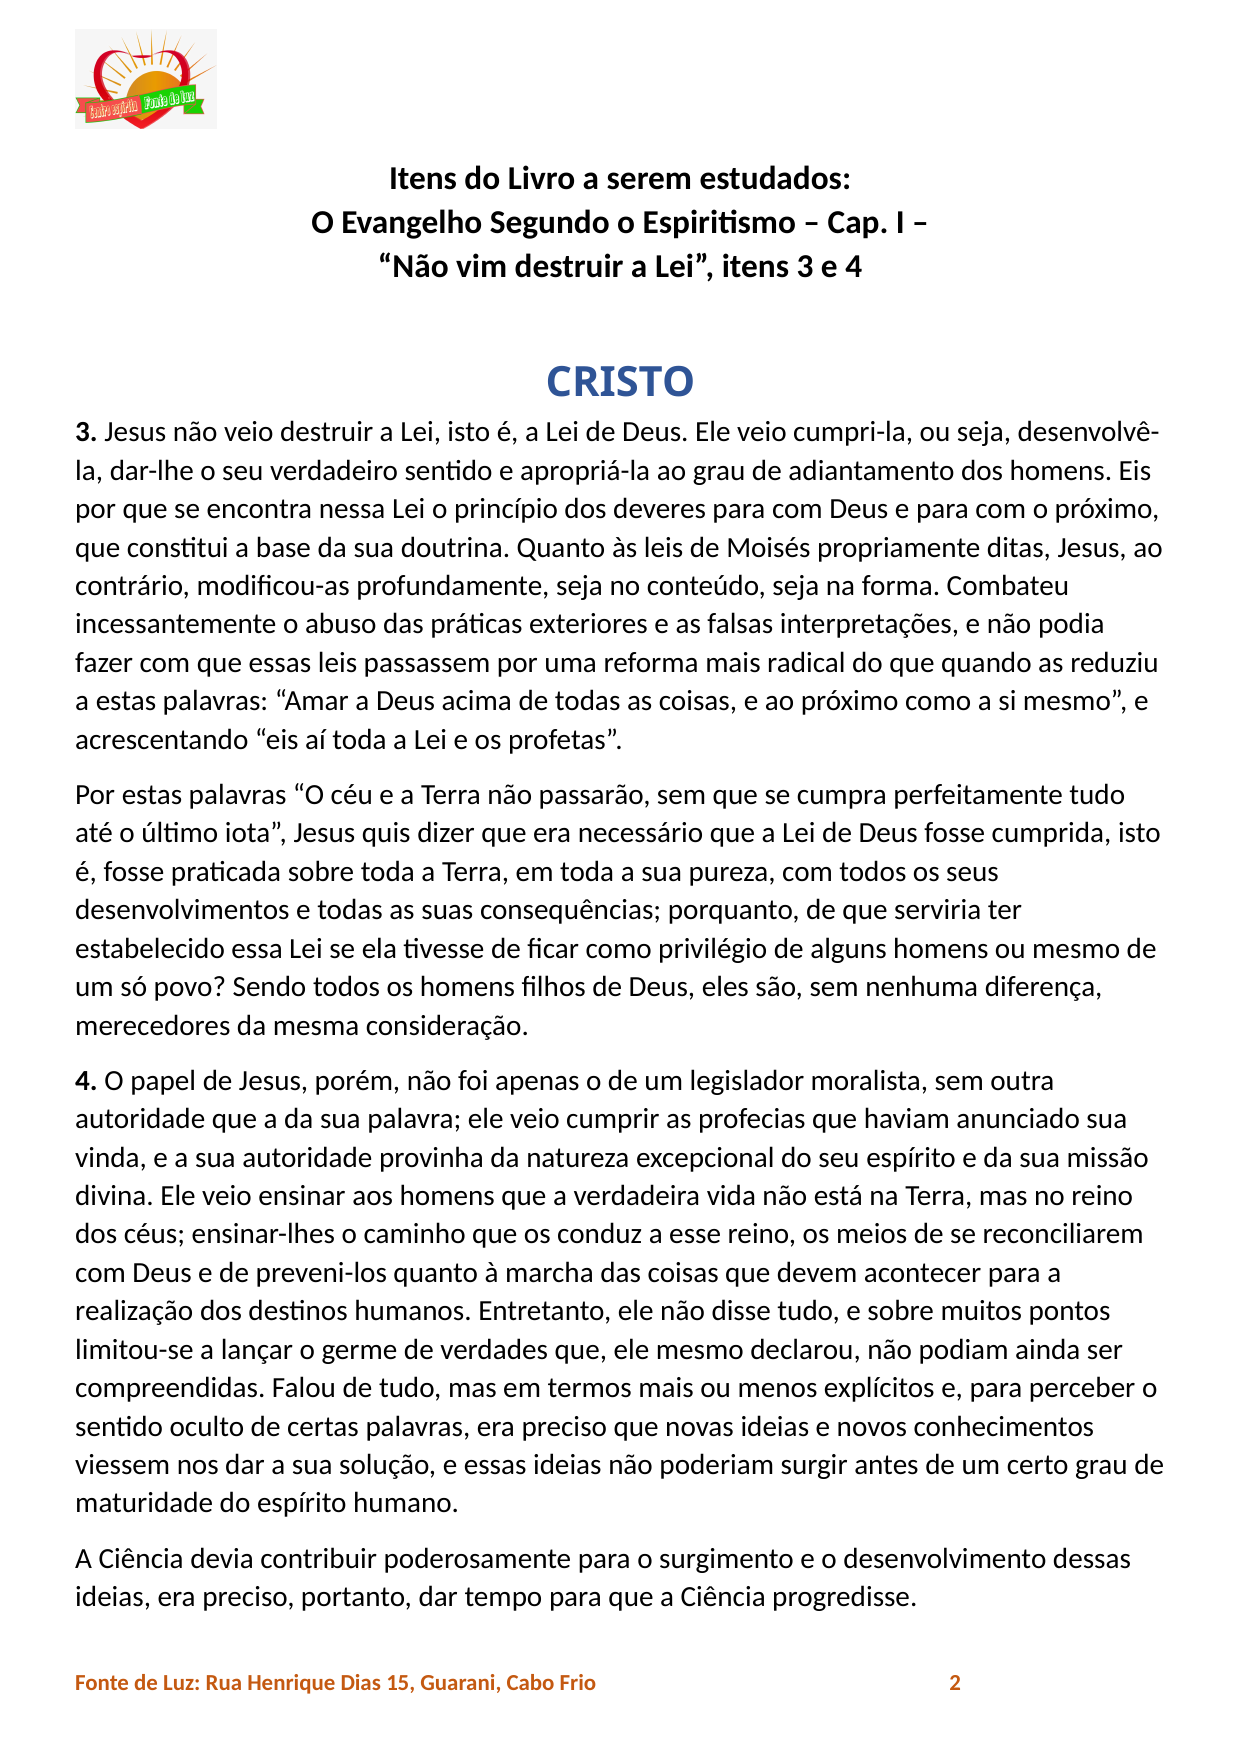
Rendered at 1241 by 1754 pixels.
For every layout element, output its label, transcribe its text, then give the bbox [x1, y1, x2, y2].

text O Evangelho Segundo o Espiritismo – Cap. I – [75, 201, 1165, 242]
picture [75, 29, 217, 129]
text Itens do Livro a serem estudados: [75, 157, 1165, 198]
text 4. O papel de Jesus, porém, não foi apenas o de um legislador moralista, sem outra autoridade que a da sua palavra; ele veio cumprir as profecias que haviam anunciado sua vinda, e a sua autoridade provinha da natureza excepcional do seu espírito e da sua missão divina. Ele veio ensinar aos homens que a verdadeira vida não está na Terra, mas no reino dos céus; ensinar-lhes o caminho que os conduz a esse reino, os meios de se reconciliarem com Deus e de preveni-los quanto à marcha das coisas que devem acontecer para a realização dos destinos humanos. Entretanto, ele não disse tudo, e sobre muitos pontos limitou-se a lançar o germe de verdades que, ele mesmo declarou, não podiam ainda ser compreendidas. Falou de tudo, mas em termos mais ou menos explícitos e, para perceber o sentido oculto de certas palavras, era preciso que novas ideias e novos conhecimentos viessem nos dar a sua solução, e essas ideias não poderiam surgir antes de um certo grau de maturidade do espírito humano. [75, 1062, 1165, 1520]
text A Ciência devia contribuir poderosamente para o surgimento e o desenvolvimento dessas ideias, era preciso, portanto, dar tempo para que a Ciência progredisse. [75, 1540, 1165, 1614]
text “Não vim destruir a Lei”, itens 3 e 4 [75, 245, 1165, 286]
text 3. Jesus não veio destruir a Lei, isto é, a Lei de Deus. Ele veio cumpri-la, ou seja, desenvolvê-la, dar-lhe o seu verdadeiro sentido e apropriá-la ao grau de adiantamento dos homens. Eis por que se encontra nessa Lei o princípio dos deveres para com Deus e para com o próximo, que constitui a base da sua doutrina. Quanto às leis de Moisés propriamente ditas, Jesus, ao contrário, modificou-as profundamente, seja no conteúdo, seja na forma. Combateu incessantemente o abuso das práticas exteriores e as falsas interpretações, e não podia fazer com que essas leis passassem por uma reforma mais radical do que quando as reduziu a estas palavras: “Amar a Deus acima de todas as coisas, e ao próximo como a si mesmo”, e acrescentando “eis aí toda a Lei e os profetas”. [75, 413, 1165, 757]
subtitle CRISTO [75, 352, 1165, 409]
text Por estas palavras “O céu e a Terra não passarão, sem que se cumpra perfeitamente tudo até o último iota”, Jesus quis dizer que era necessário que a Lei de Deus fosse cumprida, isto é, fosse praticada sobre toda a Terra, em toda a sua pureza, com todos os seus desenvolvimentos e todas as suas consequências; porquanto, de que serviria ter estabelecido essa Lei se ela tivesse de ficar como privilégio de alguns homens ou mesmo de um só povo? Sendo todos os homens filhos de Deus, eles são, sem nenhuma diferença, merecedores da mesma consideração. [75, 776, 1165, 1042]
